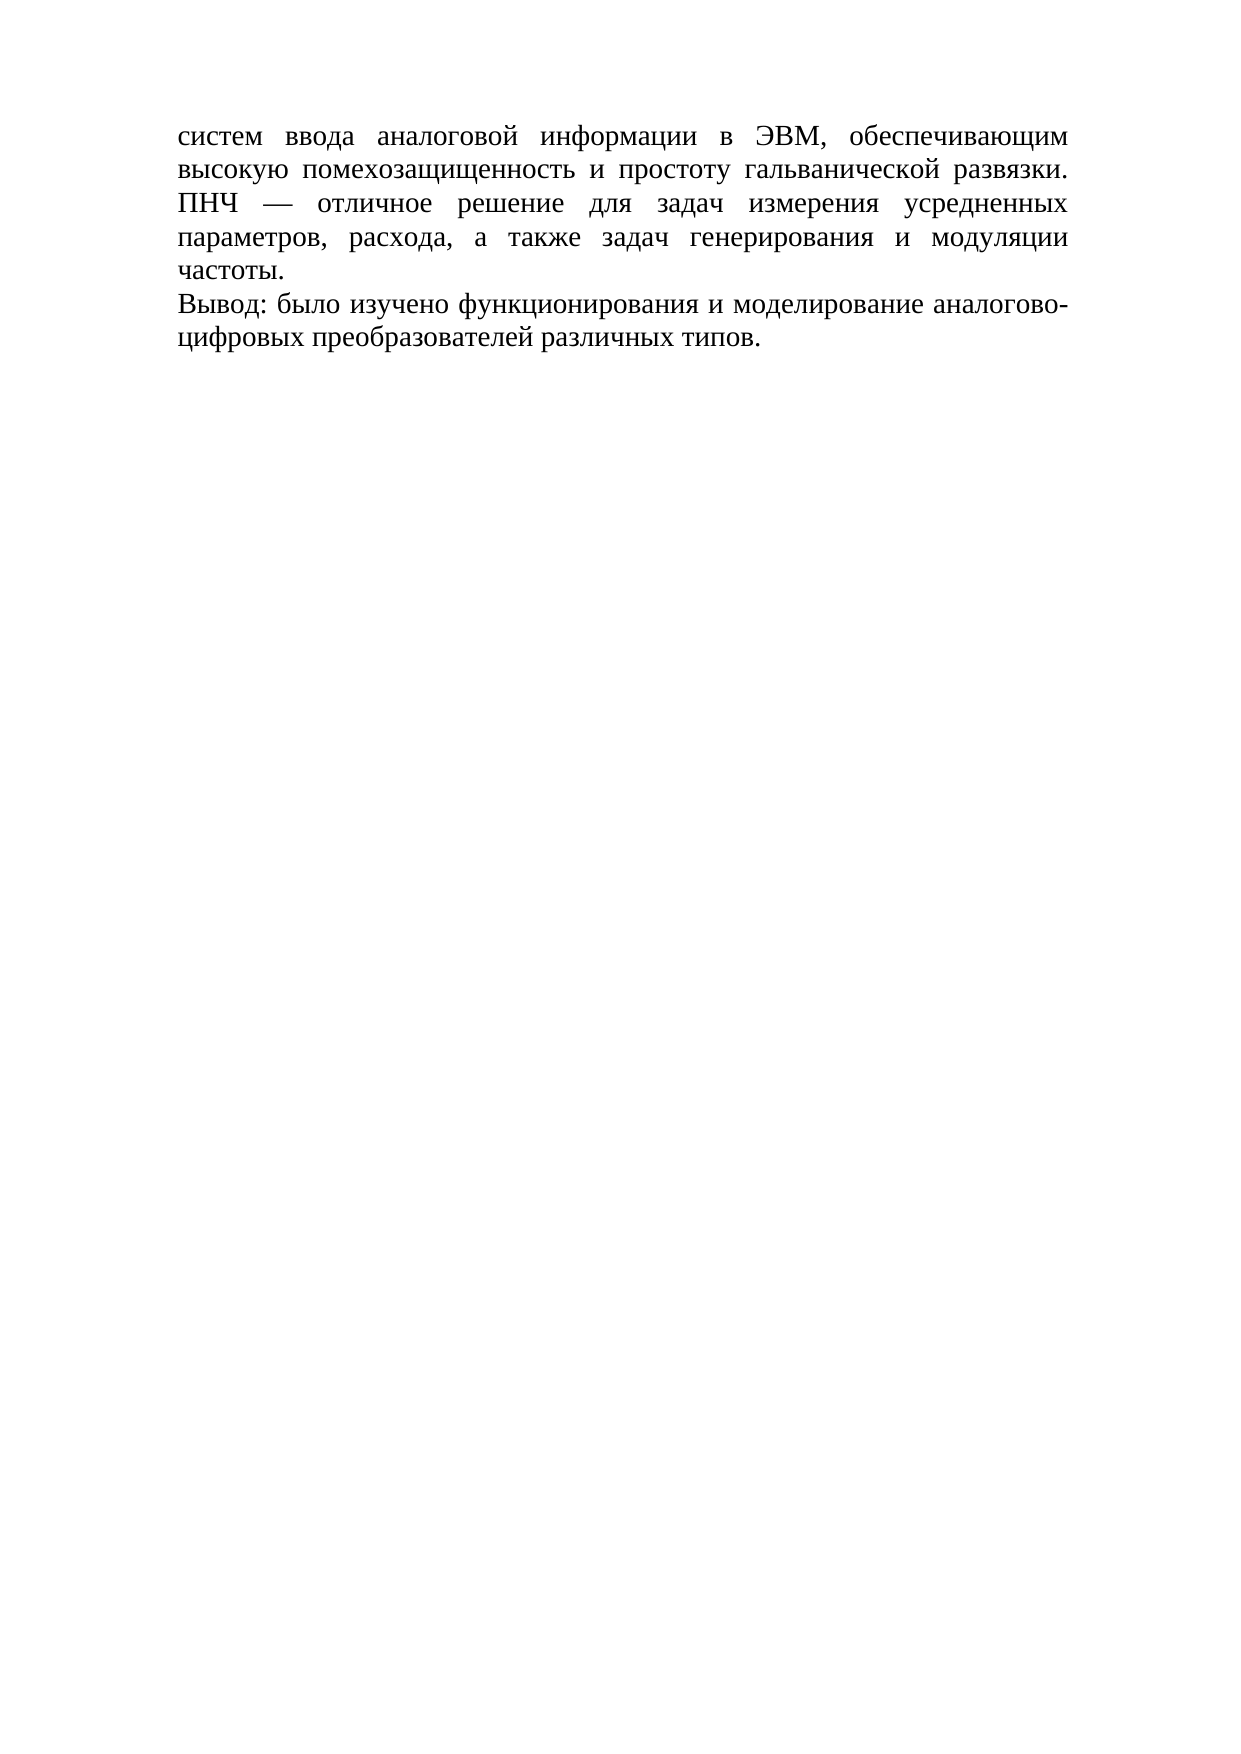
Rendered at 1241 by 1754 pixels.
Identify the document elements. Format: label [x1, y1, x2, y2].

list [140, 118, 1069, 353]
